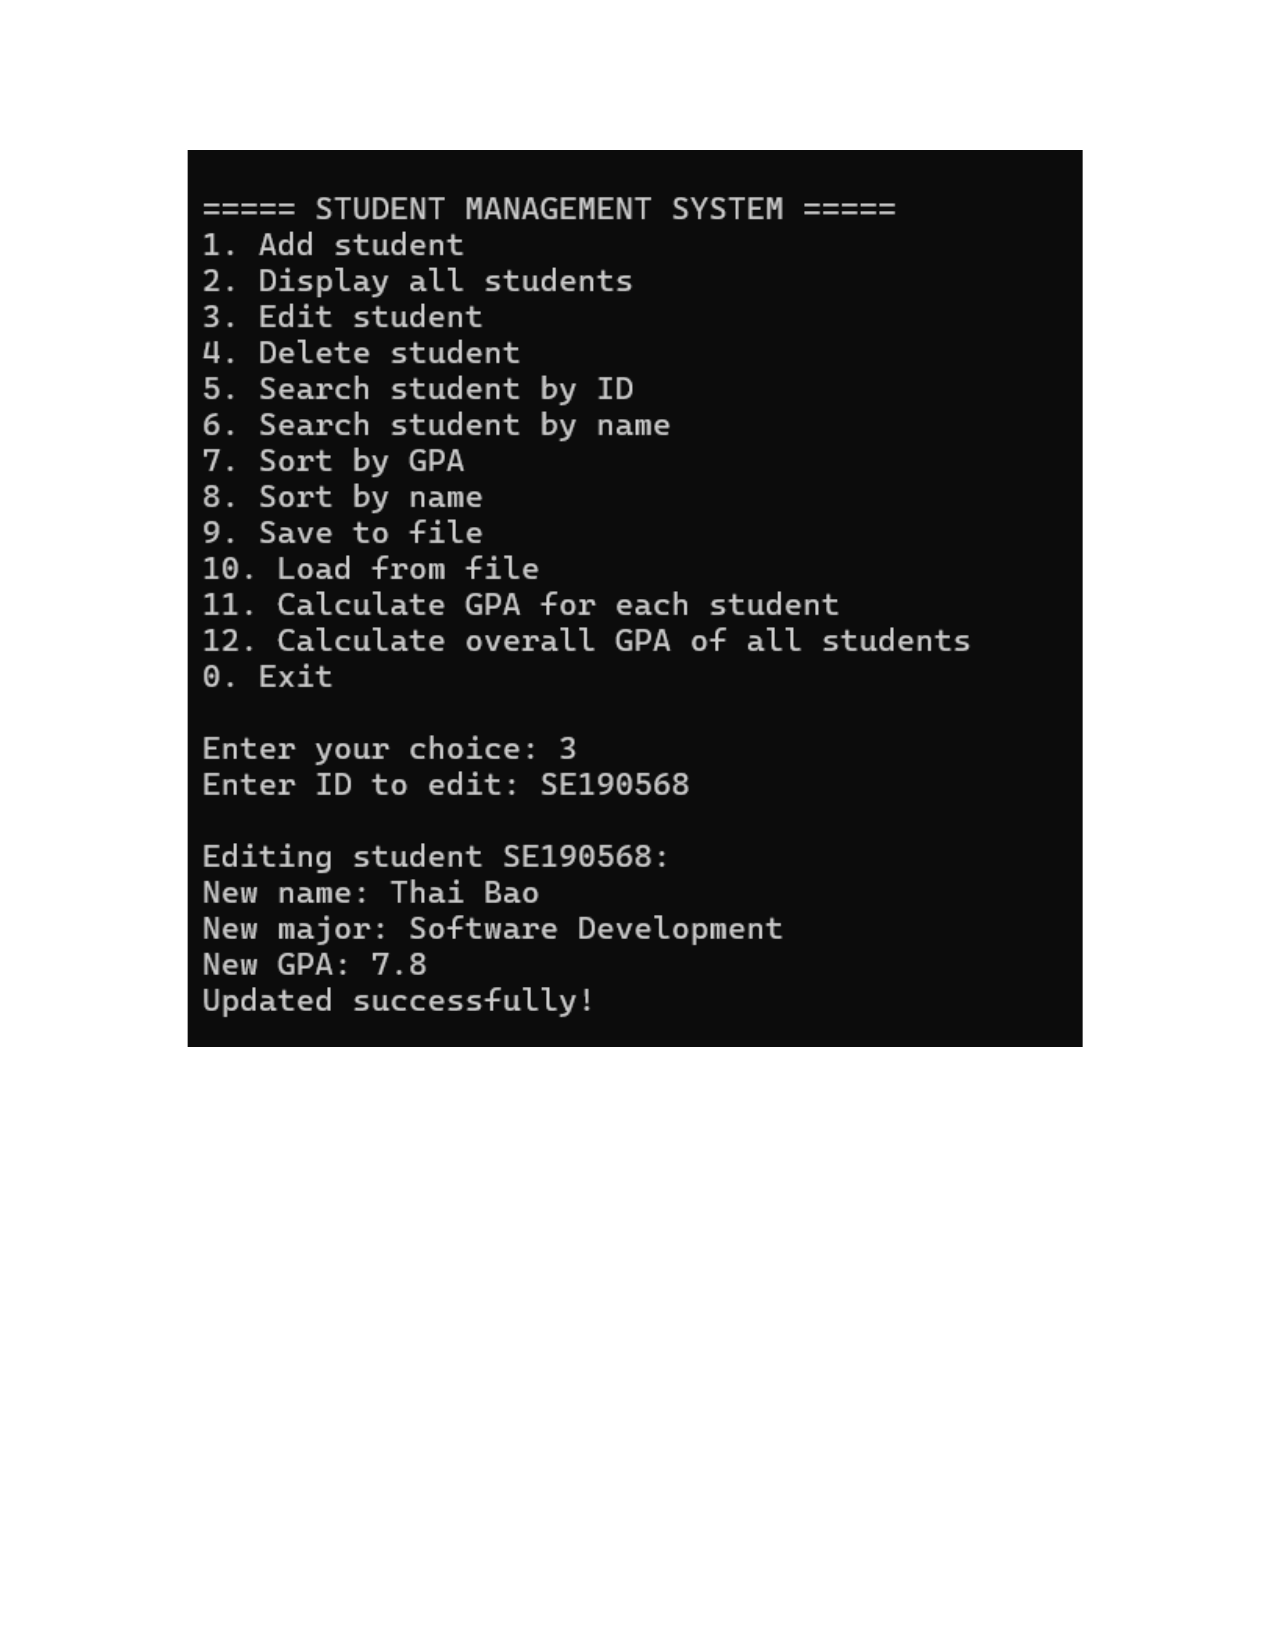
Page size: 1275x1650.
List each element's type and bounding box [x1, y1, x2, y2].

picture [187, 150, 1083, 1047]
